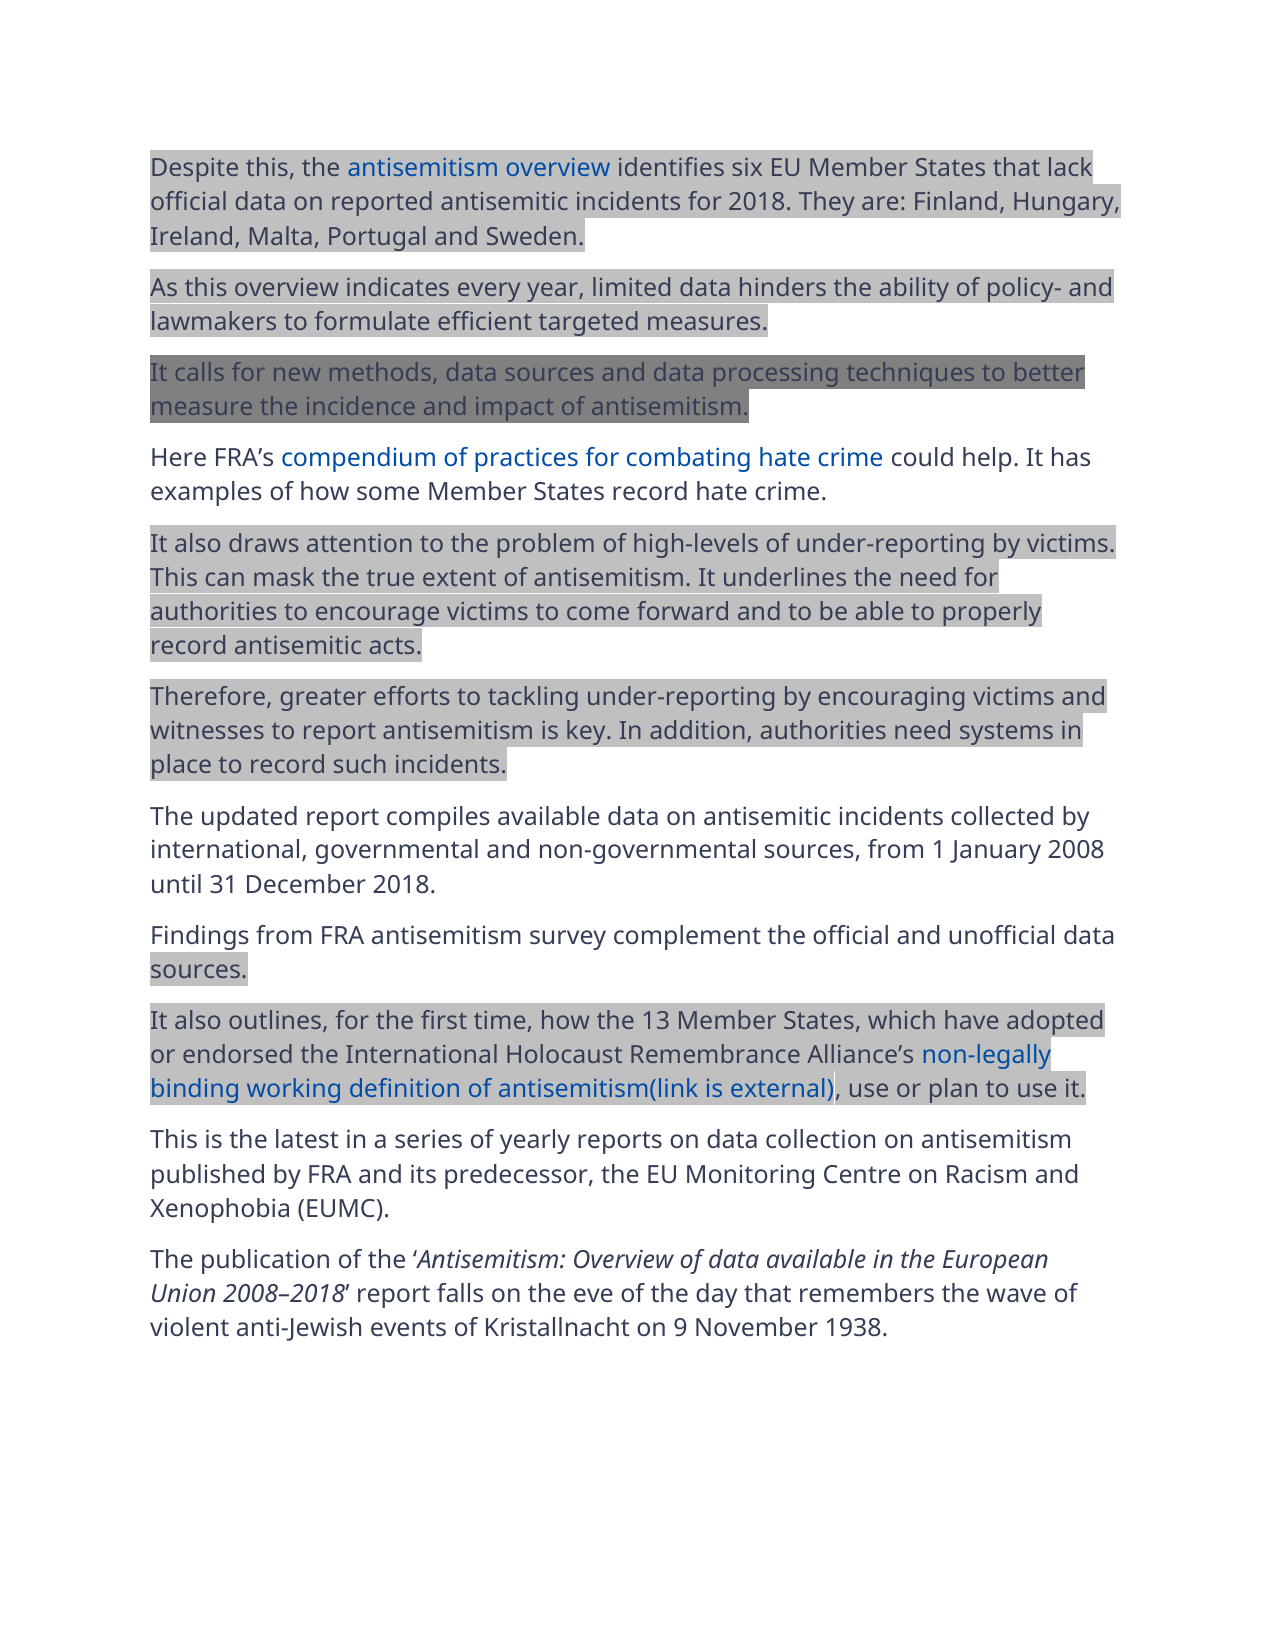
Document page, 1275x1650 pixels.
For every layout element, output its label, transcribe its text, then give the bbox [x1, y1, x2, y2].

text Therefore, greater efforts to tackling under-reporting by encouraging victims and witnesses to report antisemitism is key. In addition, authorities need systems in place to record such incidents. [507, 679, 1125, 781]
text This is the latest in a series of yearly reports on data collection on antisemitism published by FRA and its predecessor, the EU Monitoring Centre on Racism and Xenophobia (EUMC). [150, 1122, 1125, 1224]
text It calls for new methods, data sources and data processing techniques to better measure the incidence and impact of antisemitism. [749, 355, 1125, 423]
text Despite this, the antisemitism overview identifies six EU Member States that lack official data on reported antisemitic incidents for 2018. They are: Finland, Hungary, Ireland, Malta, Portugal and Sweden. [585, 150, 1125, 252]
text The updated report compiles available data on antisemitic incidents collected by international, governmental and non-governmental sources, from 1 January 2008 until 31 December 2018. [150, 798, 1125, 900]
text As this overview indicates every year, limited data hinders the ability of policy- and lawmakers to formulate efficient targeted measures. [150, 269, 1125, 337]
text It also draws attention to the problem of high-levels of under-reporting by victims. This can mask the true extent of antisemitism. It underlines the need for authorities to encourage victims to come forward and to be able to properly record antisemitic acts. [150, 525, 1125, 662]
text Findings from FRA antisemitism survey complement the official and unofficial data sources. [150, 917, 1125, 986]
text Here FRA’s compendium of practices for combating hate crime could help. It has examples of how some Member States record hate crime. [150, 440, 1125, 508]
text The publication of the ‘Antisemitism: Overview of data available in the European Union 2008–2018’ report falls on the eve of the day that remembers the wave of violent anti-Jewish events of Kristallnacht on 9 November 1938. [150, 1242, 1125, 1344]
